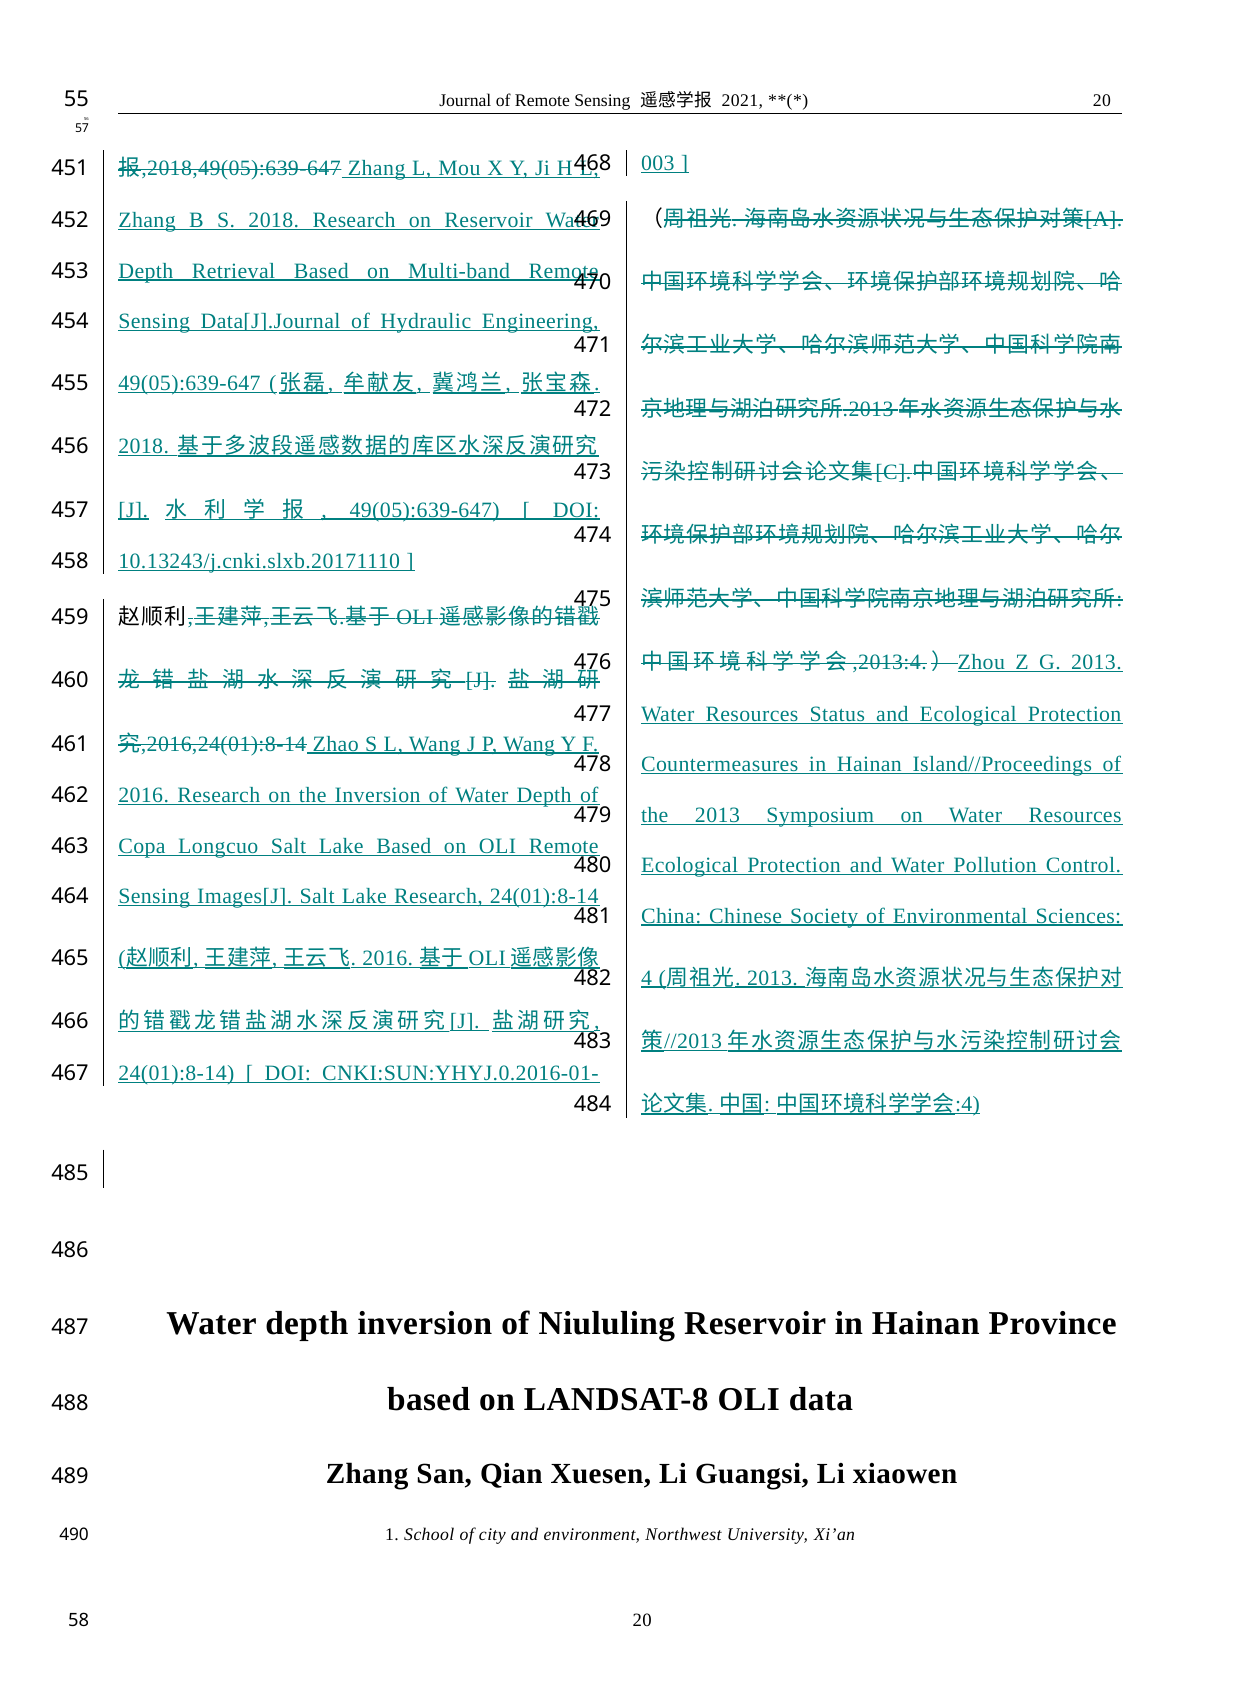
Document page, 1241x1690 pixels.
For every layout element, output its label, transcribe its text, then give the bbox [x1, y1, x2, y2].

text Zhang San, Qian Xuesen, Li Guangsi, Li xiaowen [118, 1456, 1122, 1490]
text 1. School of city and environment, Northwest University, Xi’an [165, 1523, 1075, 1544]
text Water depth inversion of Niululing Reservoir in Hainan Province based on LANDSAT-8 OLI data [118, 1303, 1122, 1418]
